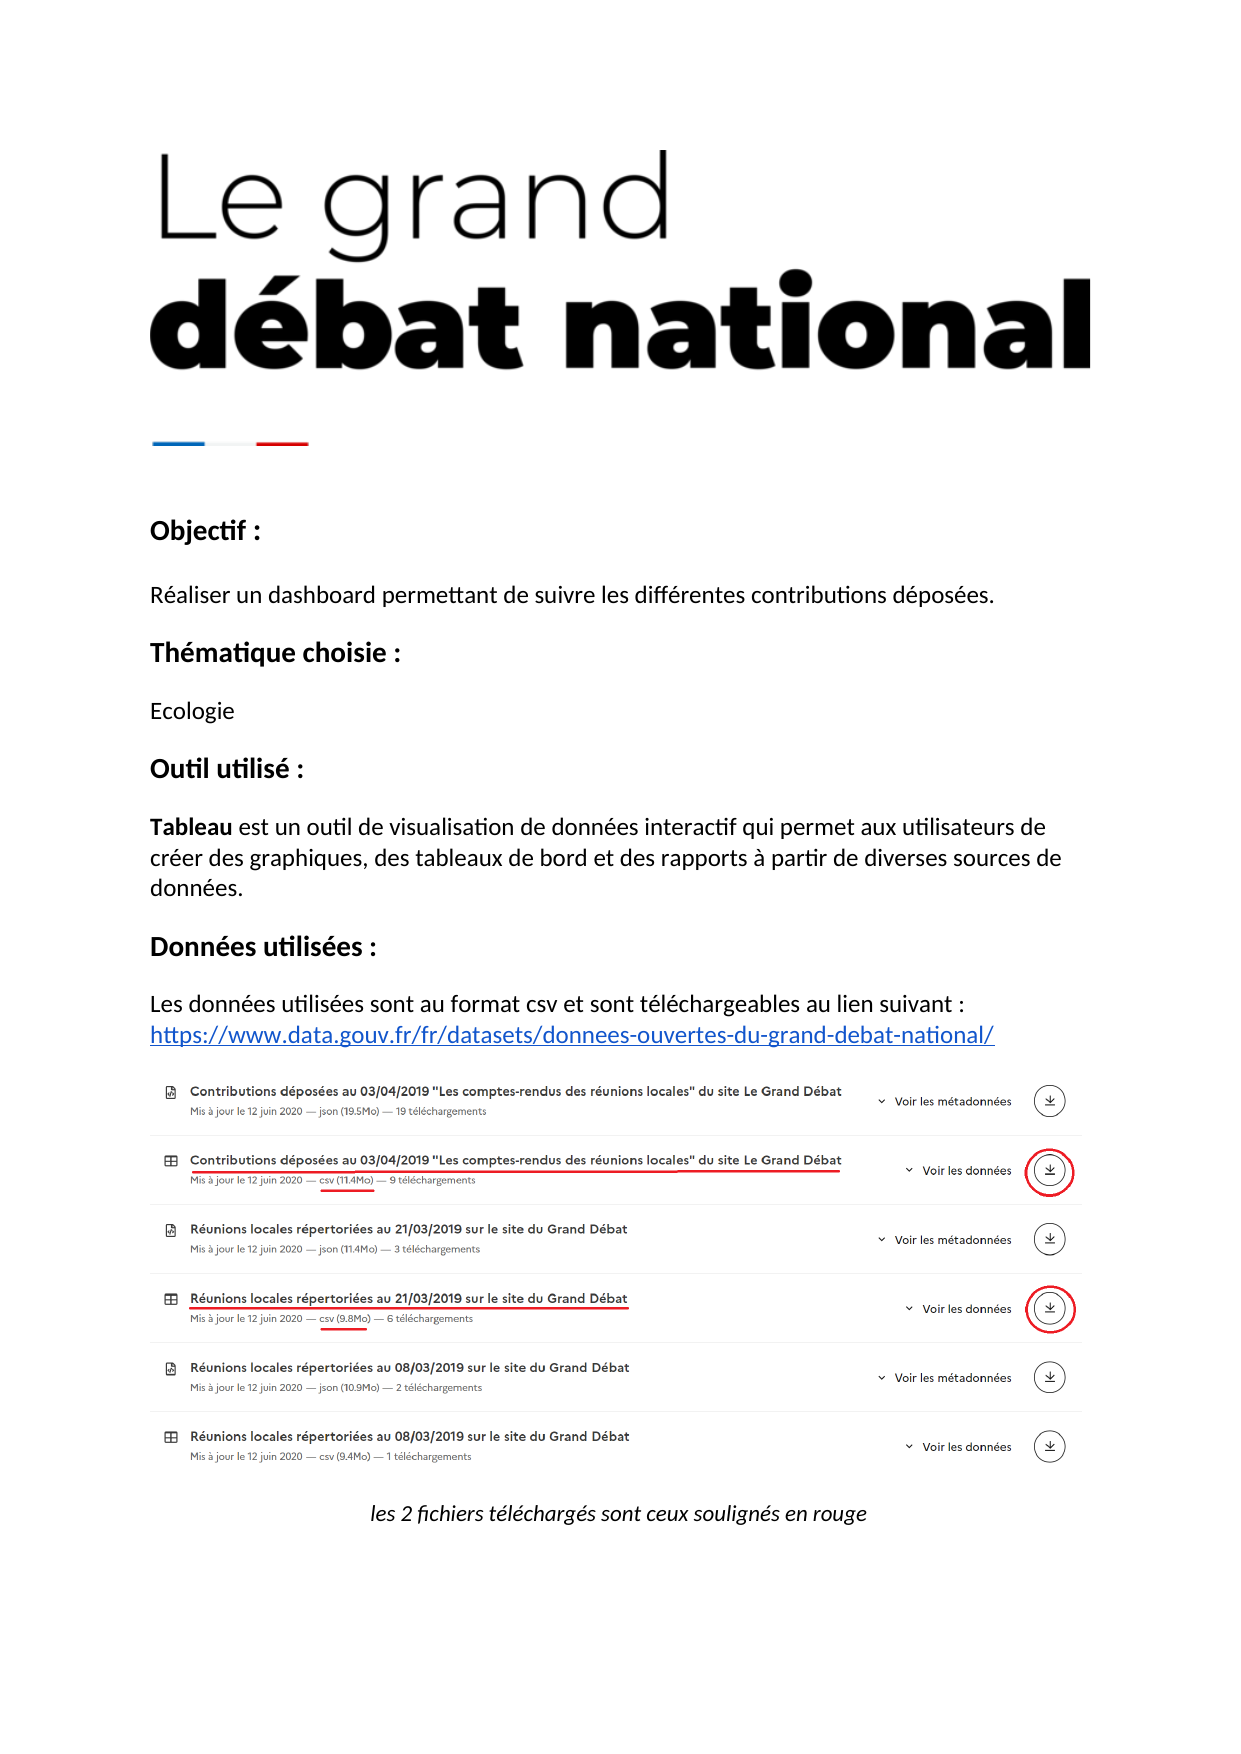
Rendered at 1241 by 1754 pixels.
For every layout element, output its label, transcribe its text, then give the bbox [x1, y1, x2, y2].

text Réaliser un dashboard permettant de suivre les différentes contributions déposées. [150, 579, 1090, 609]
text Ecologie [150, 695, 1090, 726]
text Tableau est un outil de visualisation de données interactif qui permet aux utilisateurs de créer des graphiques, des tableaux de bord et des rapports à partir de diverses sources de données. [150, 811, 1090, 903]
text Données utilisées : [150, 928, 1090, 963]
picture [150, 1074, 1091, 1475]
text Thématique choisie : [150, 634, 1090, 670]
text les 2 fichiers téléchargés sont ceux soulignés en rouge [150, 1499, 1090, 1527]
text Objectif : [150, 510, 1090, 548]
text Outil utilisé : [150, 751, 1090, 786]
picture [150, 150, 1091, 446]
text Les données utilisées sont au format csv et sont téléchargeables au lien suivant : https://www.data.gouv.fr/fr/datasets/donnees-ouvertes-du-grand-debat-national/ [150, 988, 1090, 1049]
